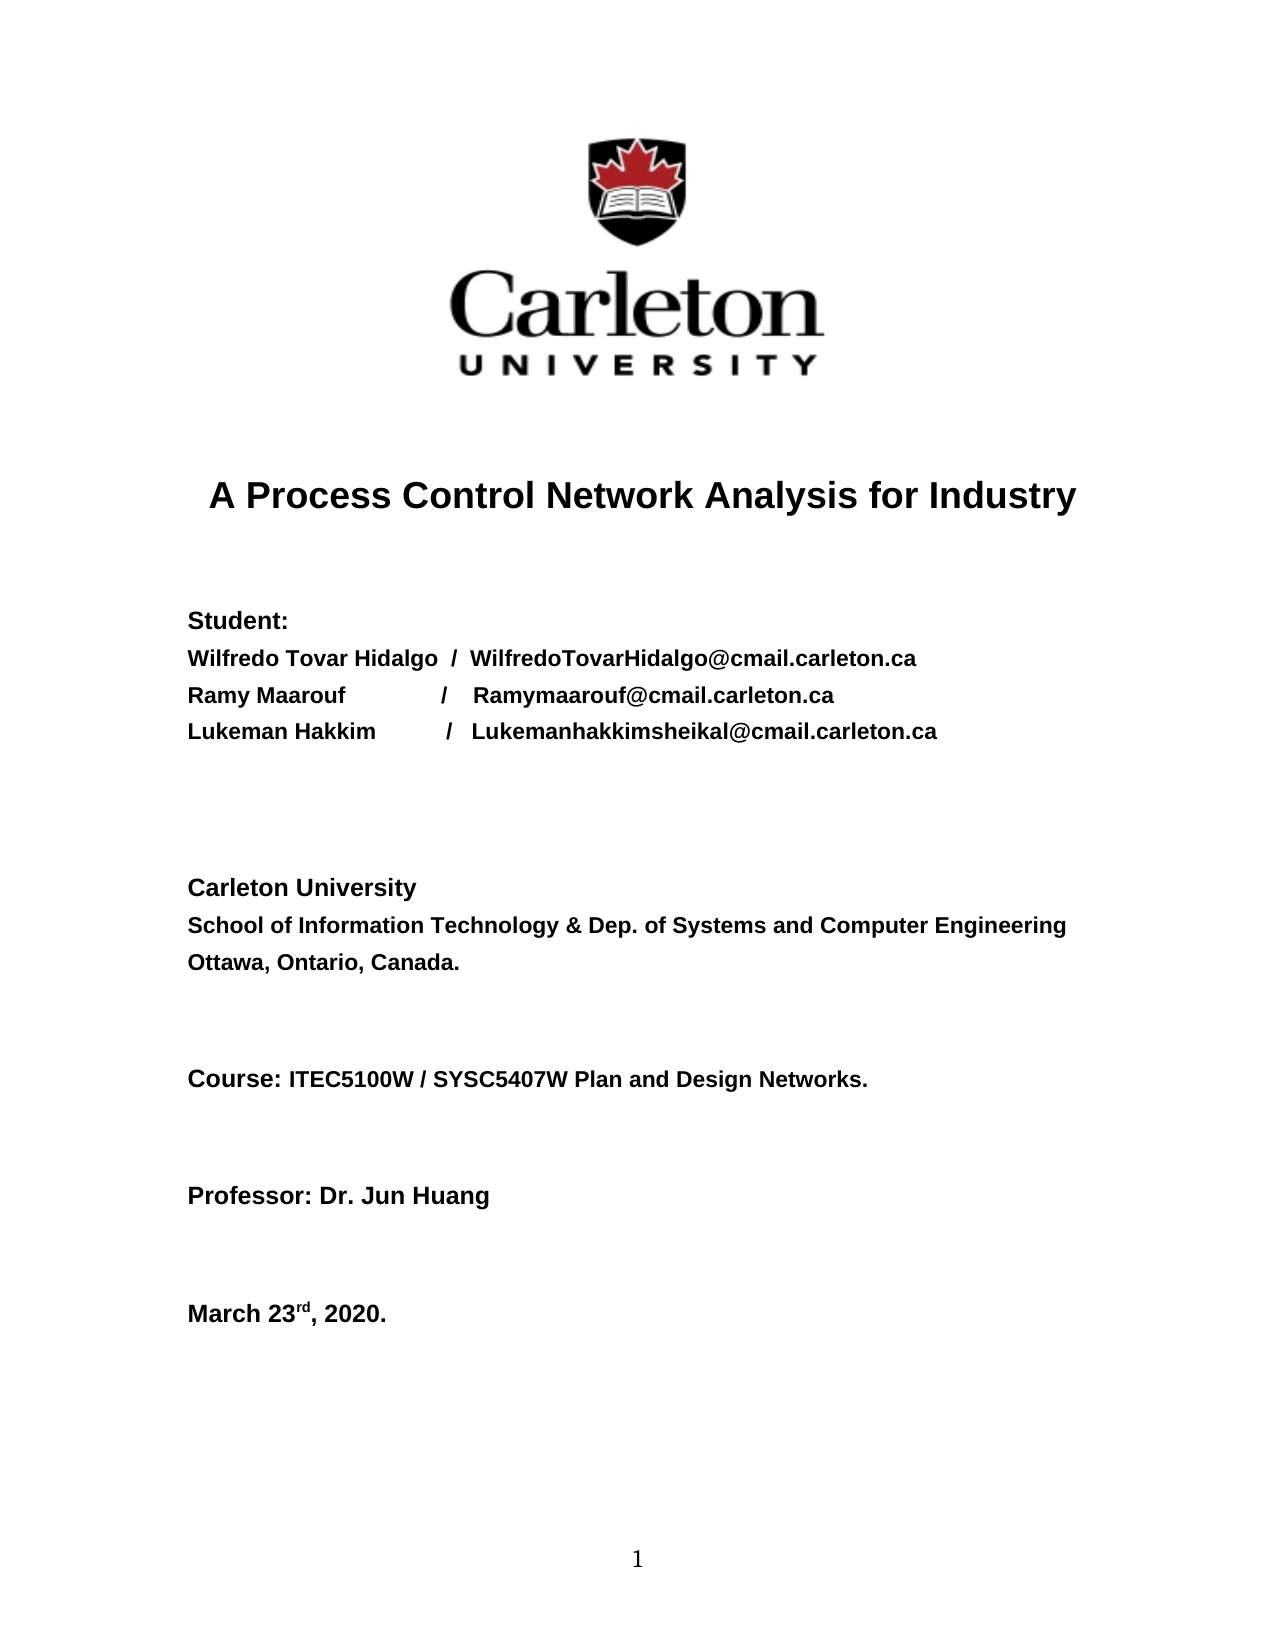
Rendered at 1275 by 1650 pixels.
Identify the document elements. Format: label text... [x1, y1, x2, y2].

title Ramy Maarouf / Ramymaarouf@cmail.carleton.ca [187, 682, 1087, 708]
title A Process Control Network Analysis for Industry [187, 474, 1087, 517]
title Ottawa, Ontario, Canada. [187, 948, 1087, 975]
title Professor: Dr. Jun Huang [187, 1181, 1087, 1210]
title Student: [187, 606, 1087, 634]
title Wilfredo Tovar Hidalgo / WilfredoTovarHidalgo@cmail.carleton.ca [187, 645, 1087, 671]
title March 23rd, 2020. [187, 1299, 1087, 1327]
title Lukeman Hakkim / Lukemanhakkimsheikal@cmail.carleton.ca [187, 718, 1087, 745]
title Carleton University [187, 873, 1087, 901]
picture [413, 67, 862, 449]
title School of Information Technology & Dep. of Systems and Computer Engineering [187, 912, 1087, 938]
title Course: ITEC5100W / SYSC5407W Plan and Design Networks. [187, 1064, 1087, 1092]
